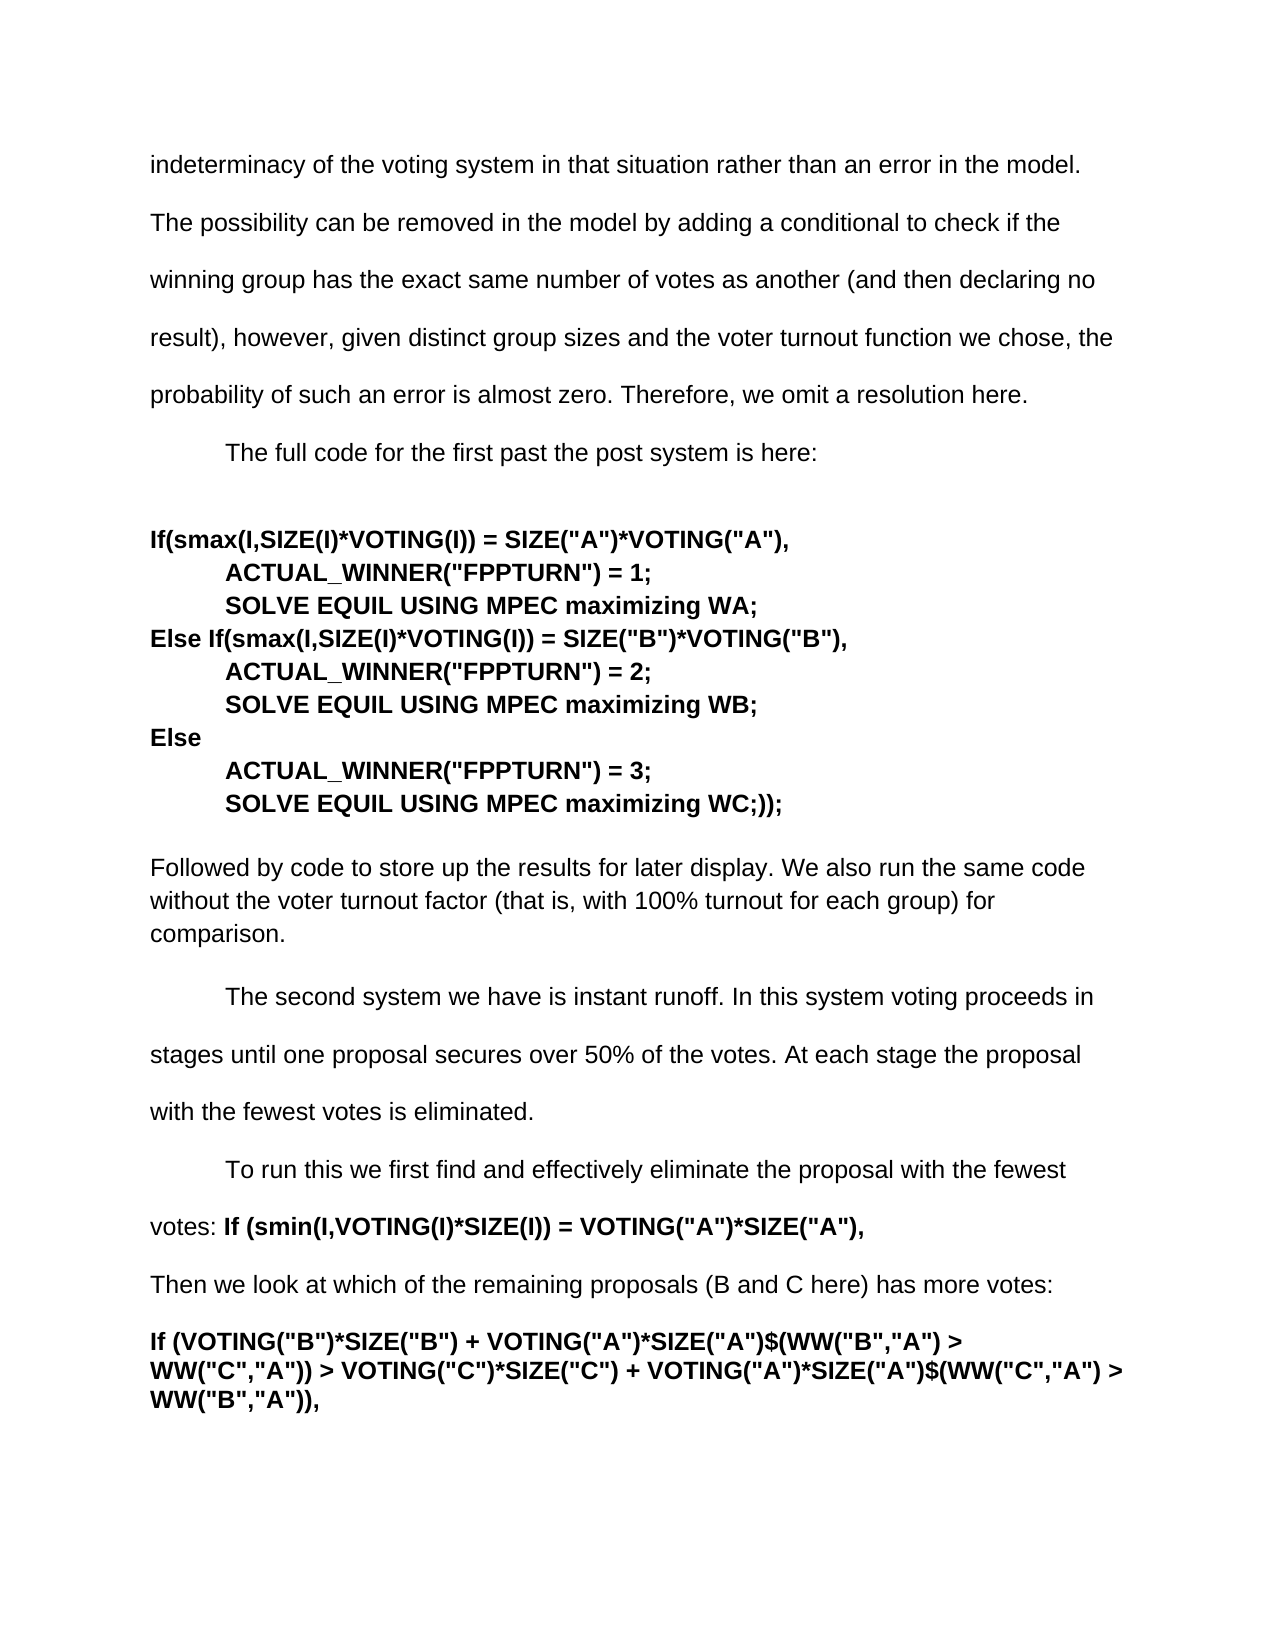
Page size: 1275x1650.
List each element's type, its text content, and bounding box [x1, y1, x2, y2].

text SOLVE EQUIL USING MPEC maximizing WA; [150, 591, 1125, 620]
text SOLVE EQUIL USING MPEC maximizing WC;)); [150, 789, 1125, 818]
text ACTUAL_WINNER("FPPTURN") = 1; [150, 558, 1125, 587]
text Else [150, 723, 1125, 752]
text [150, 150, 1125, 409]
text Else If(smax(I,SIZE(I)*VOTING(I)) = SIZE("B")*VOTING("B"), [150, 624, 1125, 653]
text Followed by code to store up the results for later display. We also run the same code without the voter turnout factor (that is, with 100% turnout for each group) for comparison. [150, 853, 1125, 947]
text The full code for the first past the post system is here: [150, 437, 1125, 466]
text SOLVE EQUIL USING MPEC maximizing WB; [150, 690, 1125, 719]
text If (VOTING("B")*SIZE("B") + VOTING("A")*SIZE("A")$(WW("B","A") > WW("C","A")) > VOTING("C")*SIZE("C") + VOTING("A")*SIZE("A")$(WW("C","A") > WW("B","A")), [150, 1327, 1125, 1413]
text To run this we first find and effectively eliminate the proposal with the fewest votes: If (smin(I,VOTING(I)*SIZE(I)) = VOTING("A")*SIZE("A"), [150, 1155, 1125, 1241]
text Then we look at which of the remaining proposals (B and C here) has more votes: [150, 1270, 1125, 1298]
text The second system we have is instant runoff. In this system voting proceeds in stages until one proposal secures over 50% of the votes. At each stage the proposal with the fewest votes is eliminated. [150, 982, 1125, 1126]
text ACTUAL_WINNER("FPPTURN") = 3; [150, 756, 1125, 785]
text If(smax(I,SIZE(I)*VOTING(I)) = SIZE("A")*VOTING("A"), [150, 525, 1125, 554]
text ACTUAL_WINNER("FPPTURN") = 2; [150, 657, 1125, 686]
